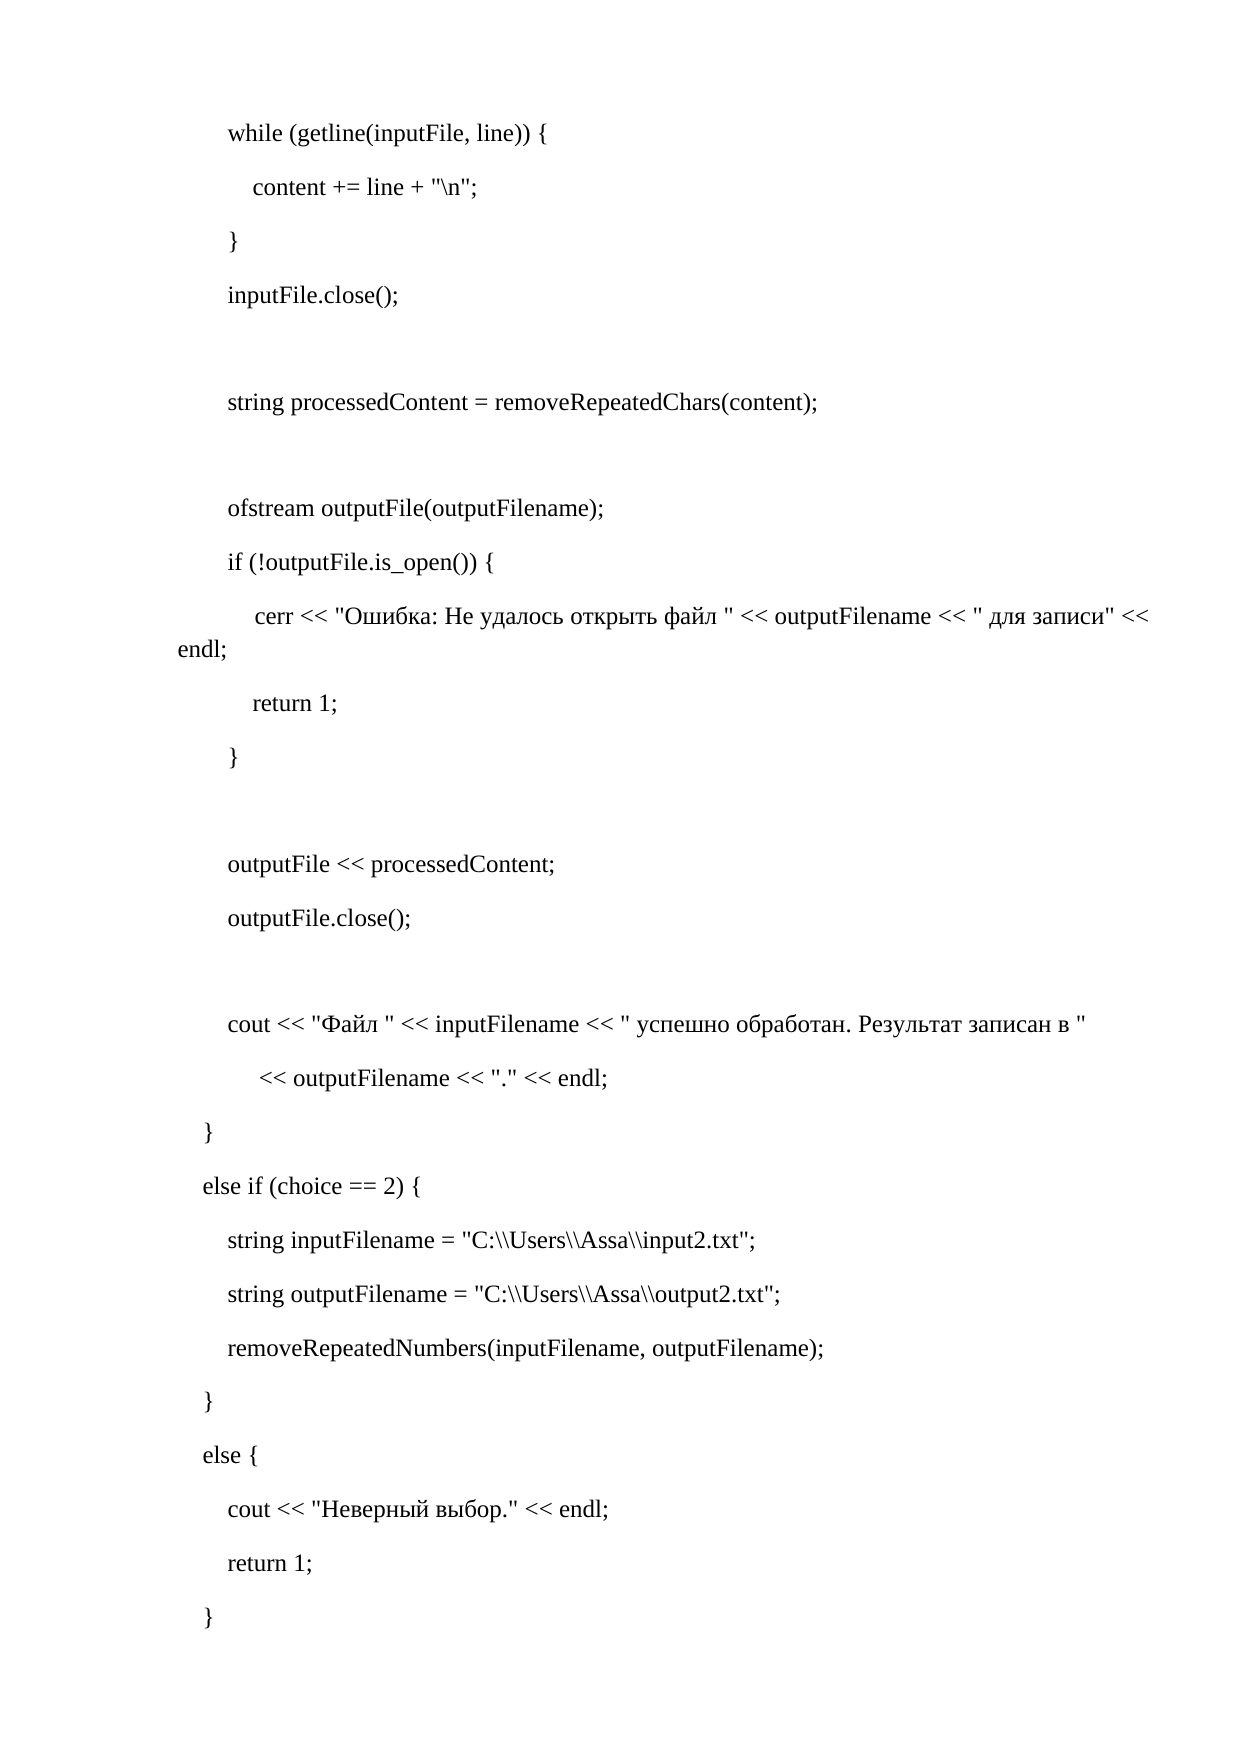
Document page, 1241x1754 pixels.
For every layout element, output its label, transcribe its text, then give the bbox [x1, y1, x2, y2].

text outputFile << processedContent; [177, 849, 1152, 877]
text if (!outputFile.is_open()) { [177, 547, 1152, 576]
text content += line + "\n"; [177, 172, 1152, 201]
text } [177, 1386, 1152, 1415]
text while (getline(inputFile, line)) { [177, 118, 1152, 147]
text cerr << "Ошибка: Не удалось открыть файл " << outputFilename << " для записи" << endl; [177, 601, 1152, 663]
text cout << "Неверный выбор." << endl; [177, 1494, 1152, 1523]
text string processedContent = removeRepeatedChars(content); [177, 387, 1152, 415]
text inputFile.close(); [177, 280, 1152, 308]
text } [177, 226, 1152, 254]
text ofstream outputFile(outputFilename); [177, 493, 1152, 522]
text outputFile.close(); [177, 903, 1152, 931]
text string outputFilename = "C:\\Users\\Assa\\output2.txt"; [177, 1279, 1152, 1307]
text } [177, 742, 1152, 771]
text cout << "Файл " << inputFilename << " успешно обработан. Результат записан в " [177, 1009, 1152, 1038]
text removeRepeatedNumbers(inputFilename, outputFilename); [177, 1333, 1152, 1361]
text << outputFilename << "." << endl; [177, 1063, 1152, 1092]
text string inputFilename = "C:\\Users\\Assa\\input2.txt"; [177, 1225, 1152, 1254]
text else { [177, 1440, 1152, 1469]
text } [177, 1117, 1152, 1146]
text return 1; [177, 1548, 1152, 1577]
text else if (choice == 2) { [177, 1171, 1152, 1200]
text } [177, 1602, 1152, 1631]
text return 1; [177, 688, 1152, 717]
